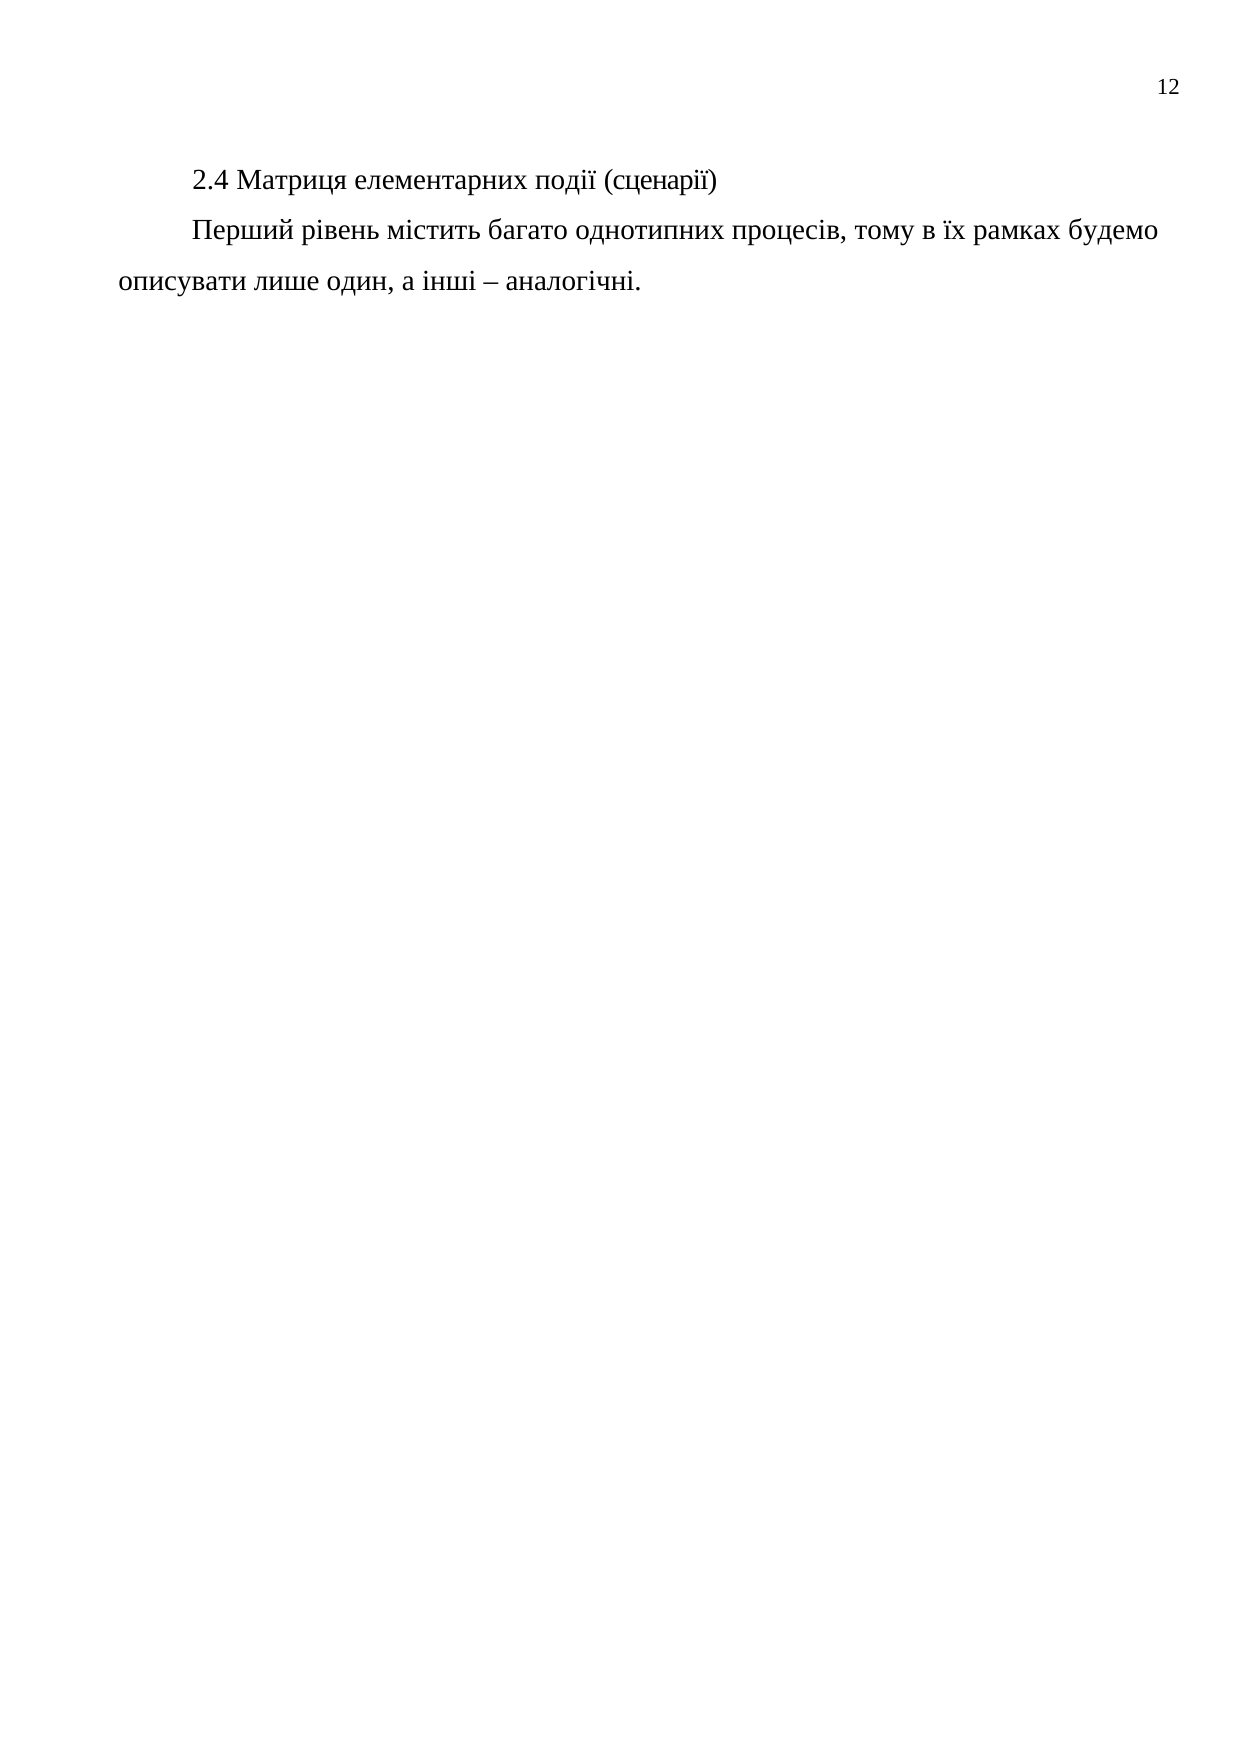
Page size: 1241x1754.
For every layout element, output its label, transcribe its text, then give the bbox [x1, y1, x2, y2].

list Матриця елементарних події (сценарії) [192, 162, 1205, 196]
text Перший рівень містить багато однотипних процесів, тому в їх рамках будемо описувати лише один, а інші – аналогічні. [118, 212, 1205, 297]
